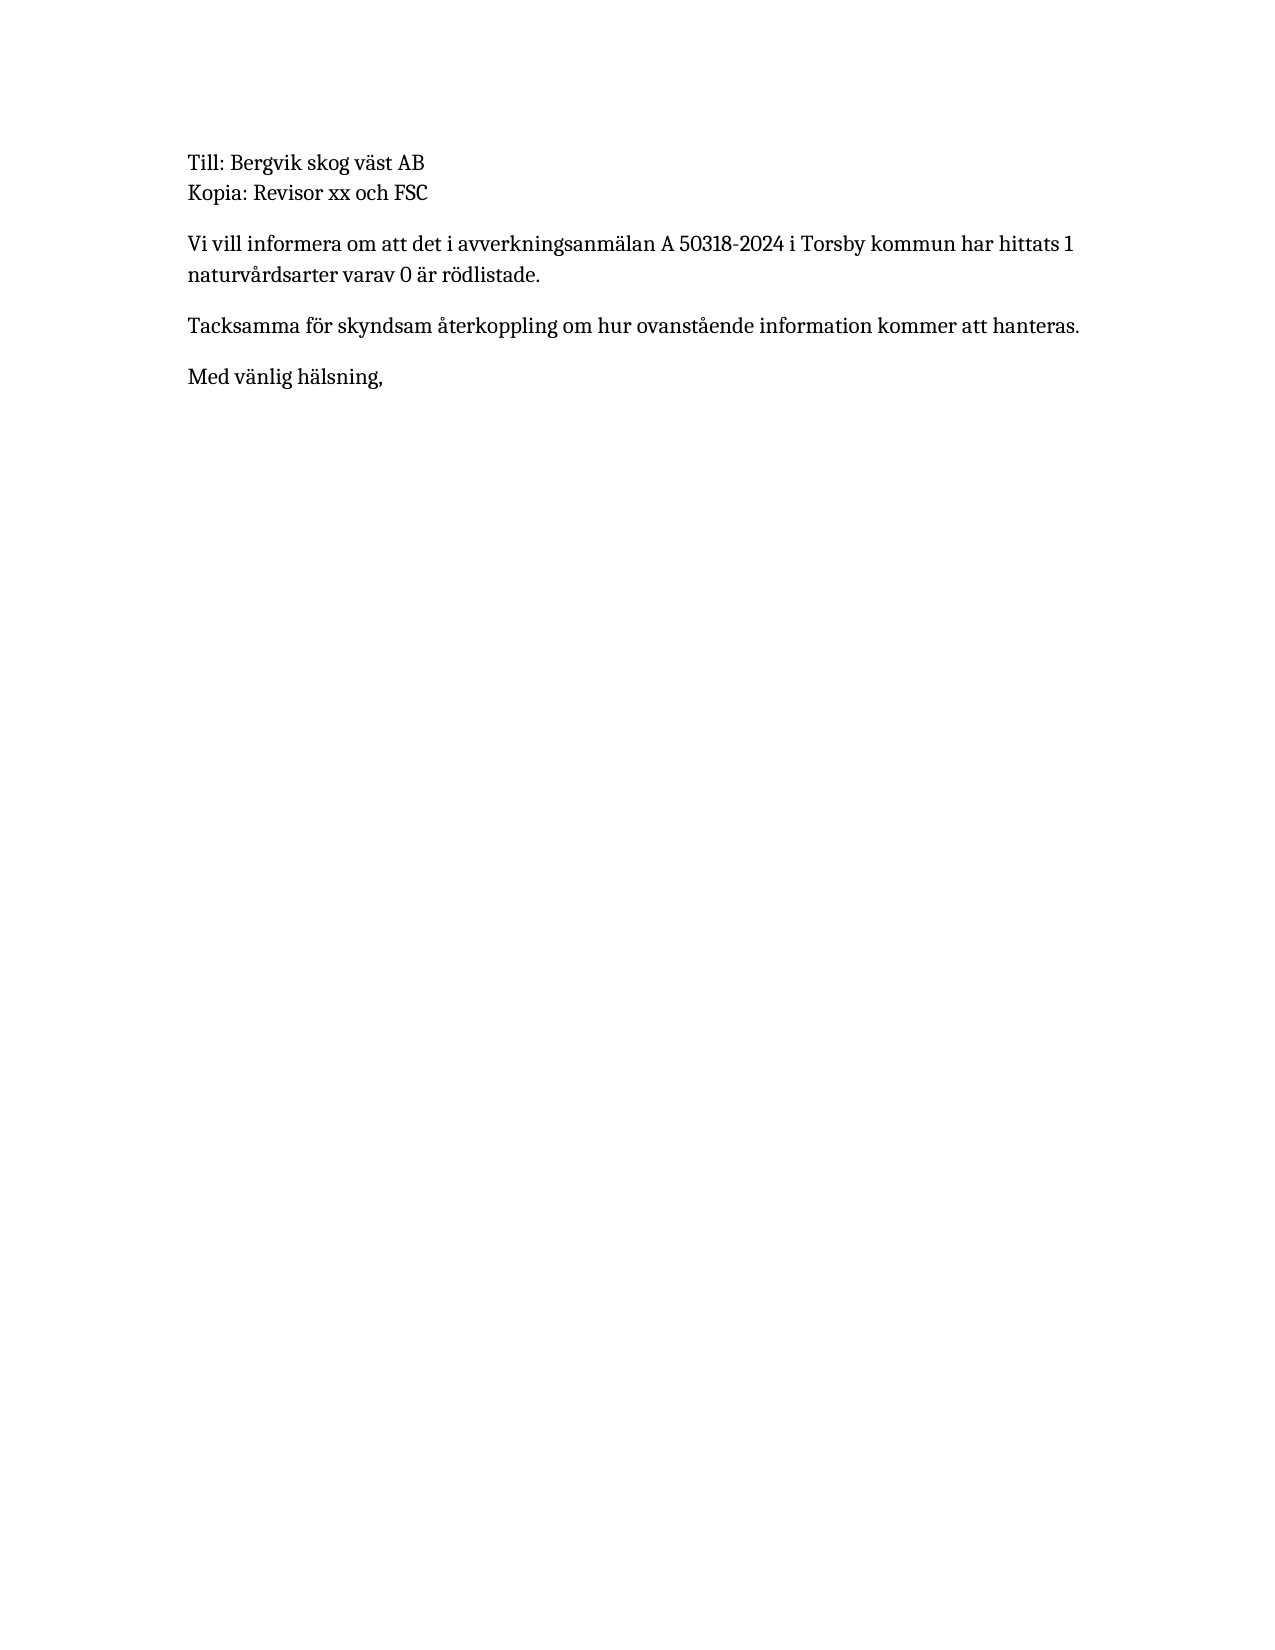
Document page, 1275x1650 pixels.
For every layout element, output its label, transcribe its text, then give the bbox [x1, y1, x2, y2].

text Vi vill informera om att det i avverkningsanmälan A 50318-2024 i Torsby kommun har hittats 1 naturvårdsarter varav 0 är rödlistade. [187, 231, 1087, 288]
text Till: Bergvik skog väst AB Kopia: Revisor xx och FSC [187, 150, 1087, 207]
text Med vänlig hälsning, [187, 363, 1087, 420]
text Tacksamma för skyndsam återkoppling om hur ovanstående information kommer att hanteras. [187, 312, 1087, 339]
